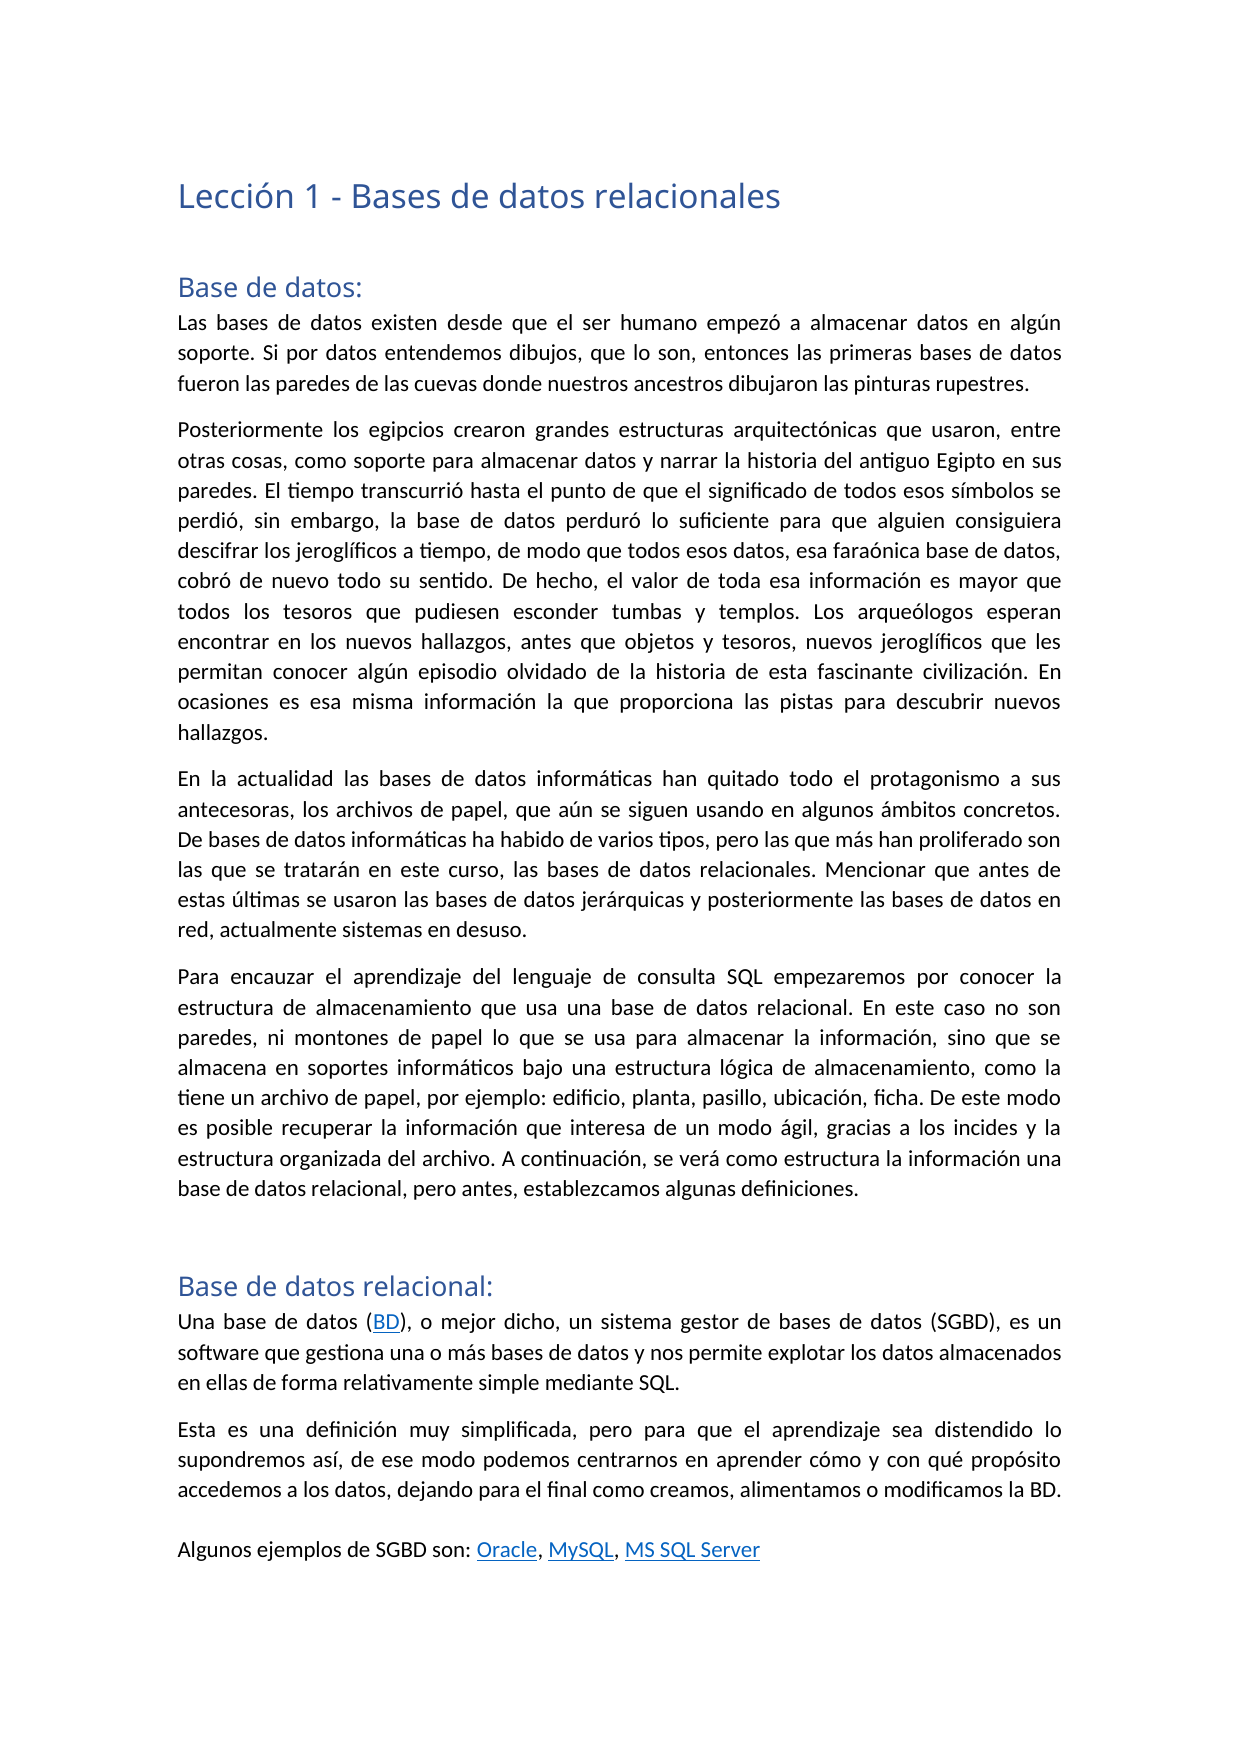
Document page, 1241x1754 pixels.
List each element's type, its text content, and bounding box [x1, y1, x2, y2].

text En la actualidad las bases de datos informáticas han quitado todo el protagonismo a sus antecesoras, los archivos de papel, que aún se siguen usando en algunos ámbitos concretos. De bases de datos informáticas ha habido de varios tipos, pero las que más han proliferado son las que se tratarán en este curso, las bases de datos relacionales. Mencionar que antes de estas últimas se usaron las bases de datos jerárquicas y posteriormente las bases de datos en red, actualmente sistemas en desuso. [177, 764, 1063, 943]
subtitle Lección 1 - Bases de datos relacionales [177, 173, 1063, 218]
subtitle Base de datos relacional: [177, 1268, 1063, 1304]
subtitle Base de datos: [177, 268, 1063, 305]
text Posteriormente los egipcios crearon grandes estructuras arquitectónicas que usaron, entre otras cosas, como soporte para almacenar datos y narrar la historia del antiguo Egipto en sus paredes. El tiempo transcurrió hasta el punto de que el significado de todos esos símbolos se perdió, sin embargo, la base de datos perduró lo suficiente para que alguien consiguiera descifrar los jeroglíficos a tiempo, de modo que todos esos datos, esa faraónica base de datos, cobró de nuevo todo su sentido. De hecho, el valor de toda esa información es mayor que todos los tesoros que pudiesen esconder tumbas y templos. Los arqueólogos esperan encontrar en los nuevos hallazgos, antes que objetos y tesoros, nuevos jeroglíficos que les permitan conocer algún episodio olvidado de la historia de esta fascinante civilización. En ocasiones es esa misma información la que proporciona las pistas para descubrir nuevos hallazgos. [177, 416, 1063, 746]
text Esta es una definición muy simplificada, pero para que el aprendizaje sea distendido lo supondremos así, de ese modo podemos centrarnos en aprender cómo y con qué propósito accedemos a los datos, dejando para el final como creamos, alimentamos o modificamos la BD. Algunos ejemplos de SGBD son: Oracle, MySQL, MS SQL Server [177, 1415, 1063, 1563]
text Las bases de datos existen desde que el ser humano empezó a almacenar datos en algún soporte. Si por datos entendemos dibujos, que lo son, entonces las primeras bases de datos fueron las paredes de las cuevas donde nuestros ancestros dibujaron las pinturas rupestres. [177, 308, 1063, 397]
text Para encauzar el aprendizaje del lenguaje de consulta SQL empezaremos por conocer la estructura de almacenamiento que usa una base de datos relacional. En este caso no son paredes, ni montones de papel lo que se usa para almacenar la información, sino que se almacena en soportes informáticos bajo una estructura lógica de almacenamiento, como la tiene un archivo de papel, por ejemplo: edificio, planta, pasillo, ubicación, ficha. De este modo es posible recuperar la información que interesa de un modo ágil, gracias a los incides y la estructura organizada del archivo. A continuación, se verá como estructura la información una base de datos relacional, pero antes, establezcamos algunas definiciones. [177, 962, 1063, 1202]
text Una base de datos (BD), o mejor dicho, un sistema gestor de bases de datos (SGBD), es un software que gestiona una o más bases de datos y nos permite explotar los datos almacenados en ellas de forma relativamente simple mediante SQL. [177, 1307, 1063, 1396]
